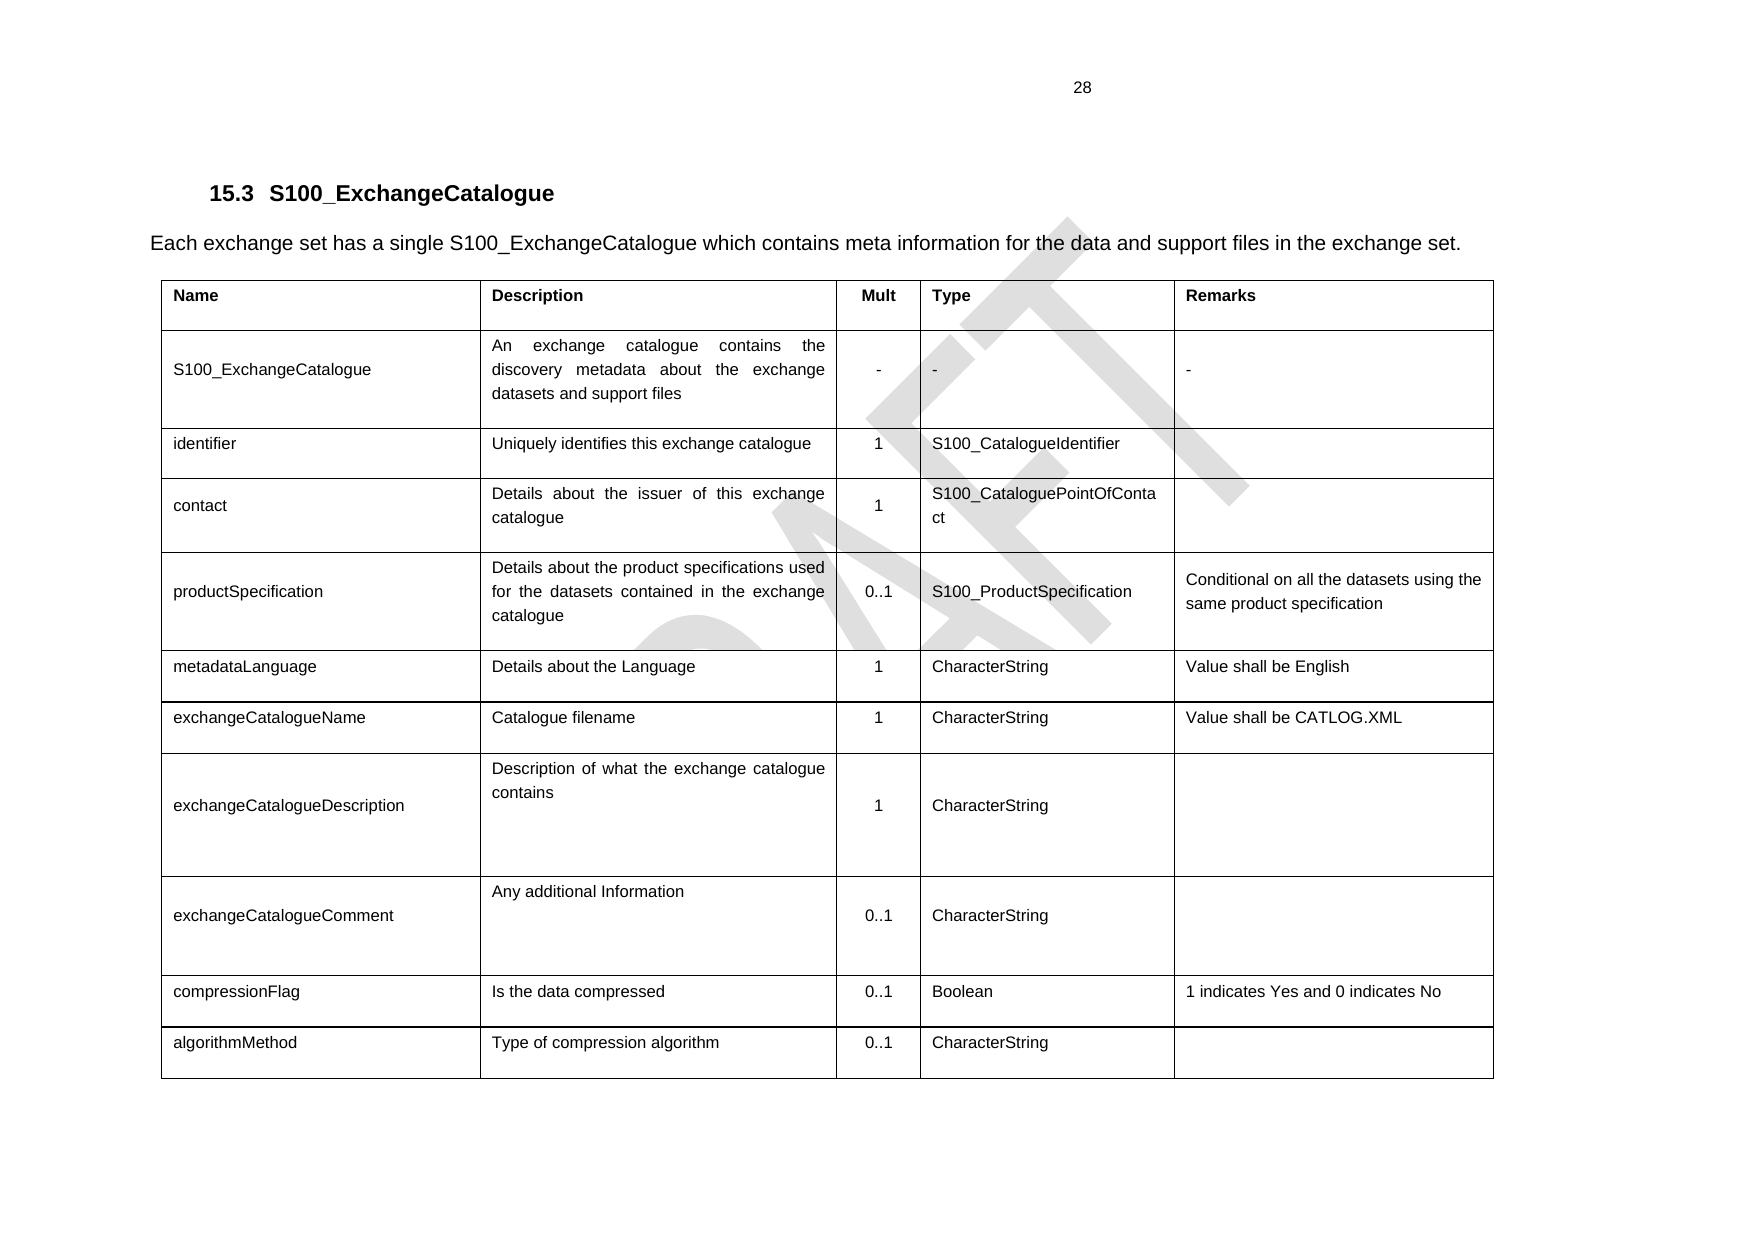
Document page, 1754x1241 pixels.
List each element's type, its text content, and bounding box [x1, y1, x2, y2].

table_cell exchangeCatalogueName [162, 703, 480, 753]
table_cell [1175, 754, 1493, 876]
table_header Remarks [1175, 281, 1493, 330]
table_cell Details about the Language [481, 651, 836, 701]
table_cell - [921, 331, 1174, 428]
table_cell exchangeCatalogueComment [162, 877, 480, 975]
table_cell Any additional Information [481, 877, 836, 975]
table_cell 1 indicates Yes and 0 indicates No [1175, 976, 1493, 1026]
table_cell Boolean [921, 976, 1174, 1026]
table_cell 1 [837, 429, 920, 478]
table_cell Value shall be English [1175, 651, 1493, 701]
table_cell 0..1 [837, 1028, 920, 1078]
table_cell [1175, 429, 1493, 478]
table_cell CharacterString [921, 754, 1174, 876]
table_cell Uniquely identifies this exchange catalogue [481, 429, 836, 478]
table_cell exchangeCatalogueDescription [162, 754, 480, 876]
table_cell algorithmMethod [162, 1028, 480, 1078]
table_cell CharacterString [921, 703, 1174, 753]
table_cell S100_CatalogueIdentifier [921, 429, 1174, 478]
table_cell productSpecification [162, 553, 480, 650]
table_cell An exchange catalogue contains the discovery metadata about the exchange datasets and support files [481, 331, 836, 428]
table_cell - [1175, 331, 1493, 428]
subtitle S100_ExchangeCatalogue [209, 180, 1604, 206]
table_cell CharacterString [921, 651, 1174, 701]
table_cell [1175, 877, 1493, 975]
table_cell [1175, 479, 1493, 552]
table_cell metadataLanguage [162, 651, 480, 701]
table_cell 1 [837, 754, 920, 876]
table_cell identifier [162, 429, 480, 478]
table_cell Description of what the exchange catalogue contains [481, 754, 836, 876]
table_cell Conditional on all the datasets using the same product specification [1175, 553, 1493, 650]
table_cell 1 [837, 703, 920, 753]
table_cell Value shall be CATLOG.XML [1175, 703, 1493, 753]
table_cell CharacterString [921, 877, 1174, 975]
table_cell S100_CataloguePointOfContact [921, 479, 1174, 552]
table_cell 1 [837, 651, 920, 701]
table_cell Details about the issuer of this exchange catalogue [481, 479, 836, 552]
table_cell Is the data compressed [481, 976, 836, 1026]
table_cell Details about the product specifications used for the datasets contained in the exchange catalogue [481, 553, 836, 650]
table_cell [1175, 1028, 1493, 1078]
table_cell - [837, 331, 920, 428]
table_cell contact [162, 479, 480, 552]
table_cell 1 [837, 479, 920, 552]
table_cell 0..1 [837, 976, 920, 1026]
table_header Mult [837, 281, 920, 330]
table_cell 0..1 [837, 877, 920, 975]
table_cell S100_ExchangeCatalogue [162, 331, 480, 428]
table_header Name [162, 281, 480, 330]
table_cell compressionFlag [162, 976, 480, 1026]
text Each exchange set has a single S100_ExchangeCatalogue which contains meta information for the data and support files in the exchange set. [150, 231, 1604, 255]
table_cell Type of compression algorithm [481, 1028, 836, 1078]
table_cell CharacterString [921, 1028, 1174, 1078]
table_cell S100_ProductSpecification [921, 553, 1174, 650]
table_cell 0..1 [837, 553, 920, 650]
table_cell Catalogue filename [481, 703, 836, 753]
table_header Type [921, 281, 1174, 330]
table_header Description [481, 281, 836, 330]
